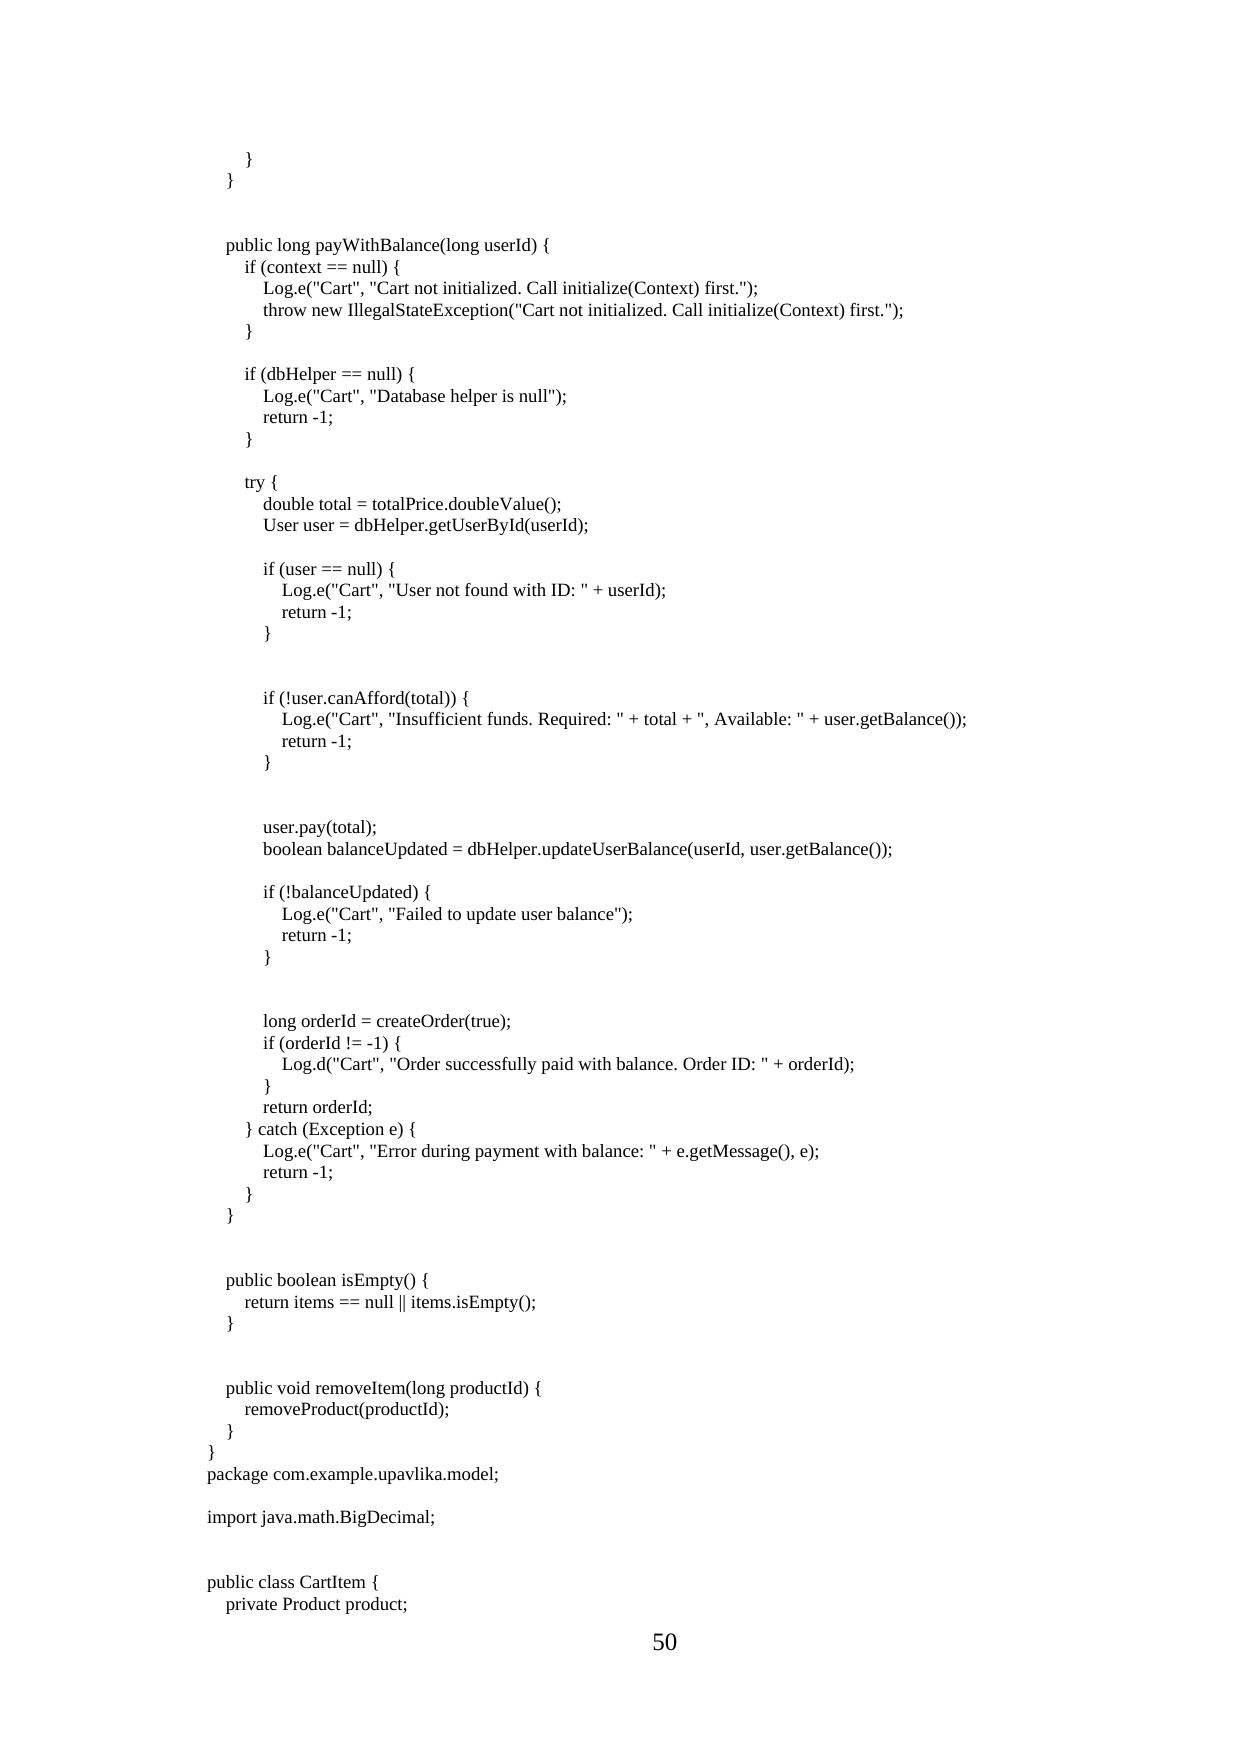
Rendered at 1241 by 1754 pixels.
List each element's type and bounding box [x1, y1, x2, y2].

text [207, 148, 1122, 1463]
text [207, 1463, 1122, 1614]
